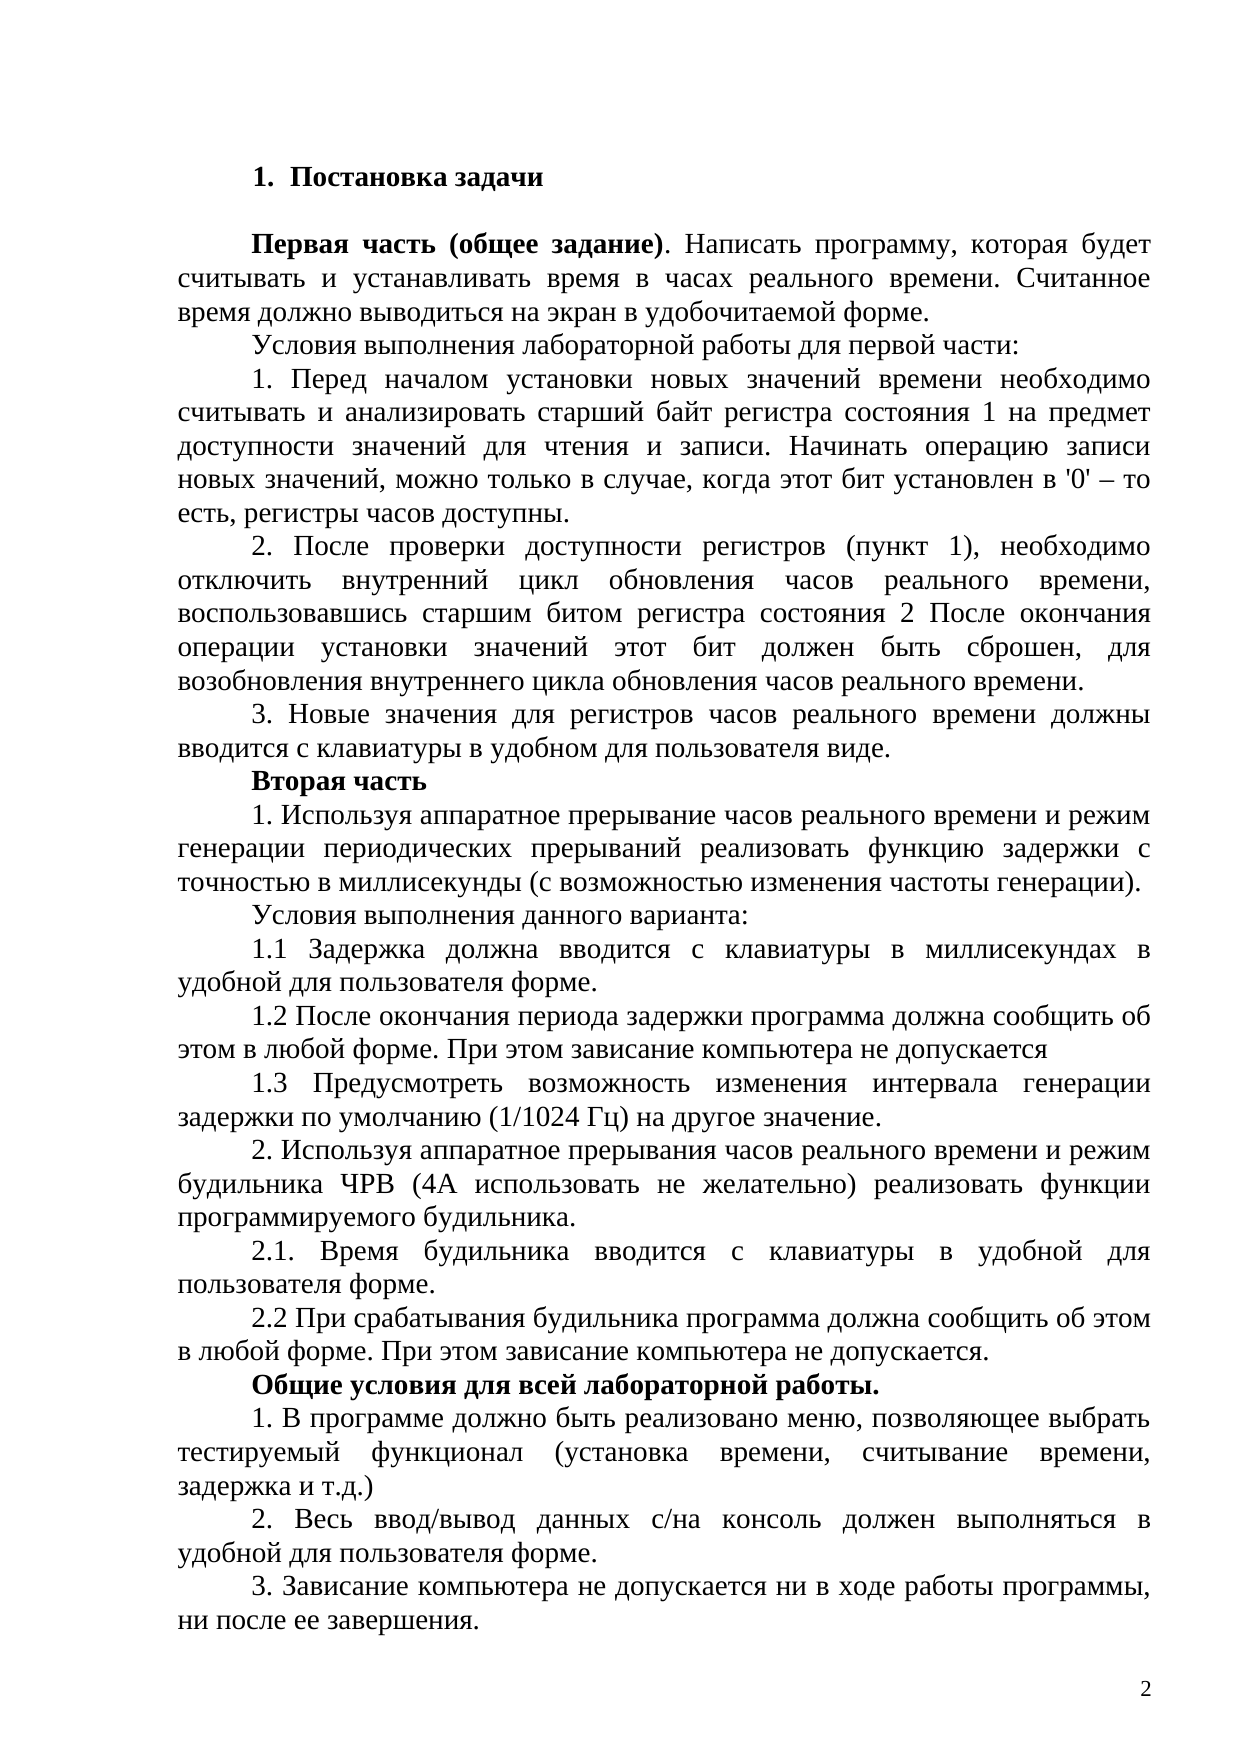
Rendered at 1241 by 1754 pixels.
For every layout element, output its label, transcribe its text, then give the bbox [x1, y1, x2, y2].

title Общие условия для всей лабораторной работы. [177, 1367, 1152, 1401]
title Условия выполнения лабораторной работы для первой части: [177, 327, 1152, 361]
title 1. Перед началом установки новых значений времени необходимо считывать и анализировать старший байт регистра состояния 1 на предмет доступности значений для чтения и записи. Начинать операцию записи новых значений, можно только в случае, когда этот бит установлен в '0' – то есть, регистры часов доступны. [177, 361, 1152, 528]
title Вторая часть [177, 763, 1152, 797]
title Первая часть (общее задание). Написать программу, которая будет считывать и устанавливать время в часах реального времени. Считанное время должно выводиться на экран в удобочитаемой форме. [177, 227, 1152, 327]
title 1. Используя аппаратное прерывание часов реального времени и режим генерации периодических прерываний реализовать функцию задержки с точностью в миллисекунды (с возможностью изменения частоты генерации). [177, 797, 1152, 897]
title 2. Используя аппаратное прерывания часов реального времени и режим будильника ЧРВ (4A использовать не желательно) реализовать функции программируемого будильника. [177, 1132, 1152, 1233]
title Условия выполнения данного варианта: [177, 897, 1152, 931]
title 1.3 Предусмотреть возможность изменения интервала генерации задержки по умолчанию (1/1024 Гц) на другое значение. [177, 1065, 1152, 1132]
title 2. После проверки доступности регистров (пункт 1), необходимо отключить внутренний цикл обновления часов реального времени, воспользовавшись старшим битом регистра состояния 2 После окончания операции установки значений этот бит должен быть сброшен, для возобновления внутреннего цикла обновления часов реального времени. [177, 528, 1152, 696]
title 2. Весь ввод/вывод данных с/на консоль должен выполняться в удобной для пользователя форме. [177, 1501, 1152, 1568]
title Постановка задачи [252, 159, 1152, 193]
title 2.2 При срабатывания будильника программа должна сообщить об этом в любой форме. При этом зависание компьютера не допускается. [177, 1300, 1152, 1367]
title 3. Зависание компьютера не допускается ни в ходе работы программы, ни после ее завершения. [177, 1568, 1152, 1635]
title 3. Новые значения для регистров часов реального времени должны вводится с клавиатуры в удобном для пользователя виде. [177, 696, 1152, 763]
title 1.2 После окончания периода задержки программа должна сообщить об этом в любой форме. При этом зависание компьютера не допускается [177, 998, 1152, 1065]
title 1. В программе должно быть реализовано меню, позволяющее выбрать тестируемый функционал (установка времени, считывание времени, задержка и т.д.) [177, 1401, 1152, 1501]
title 2.1. Время будильника вводится с клавиатуры в удобной для пользователя форме. [177, 1233, 1152, 1300]
title 1.1 Задержка должна вводится с клавиатуры в миллисекундах в удобной для пользователя форме. [177, 931, 1152, 998]
